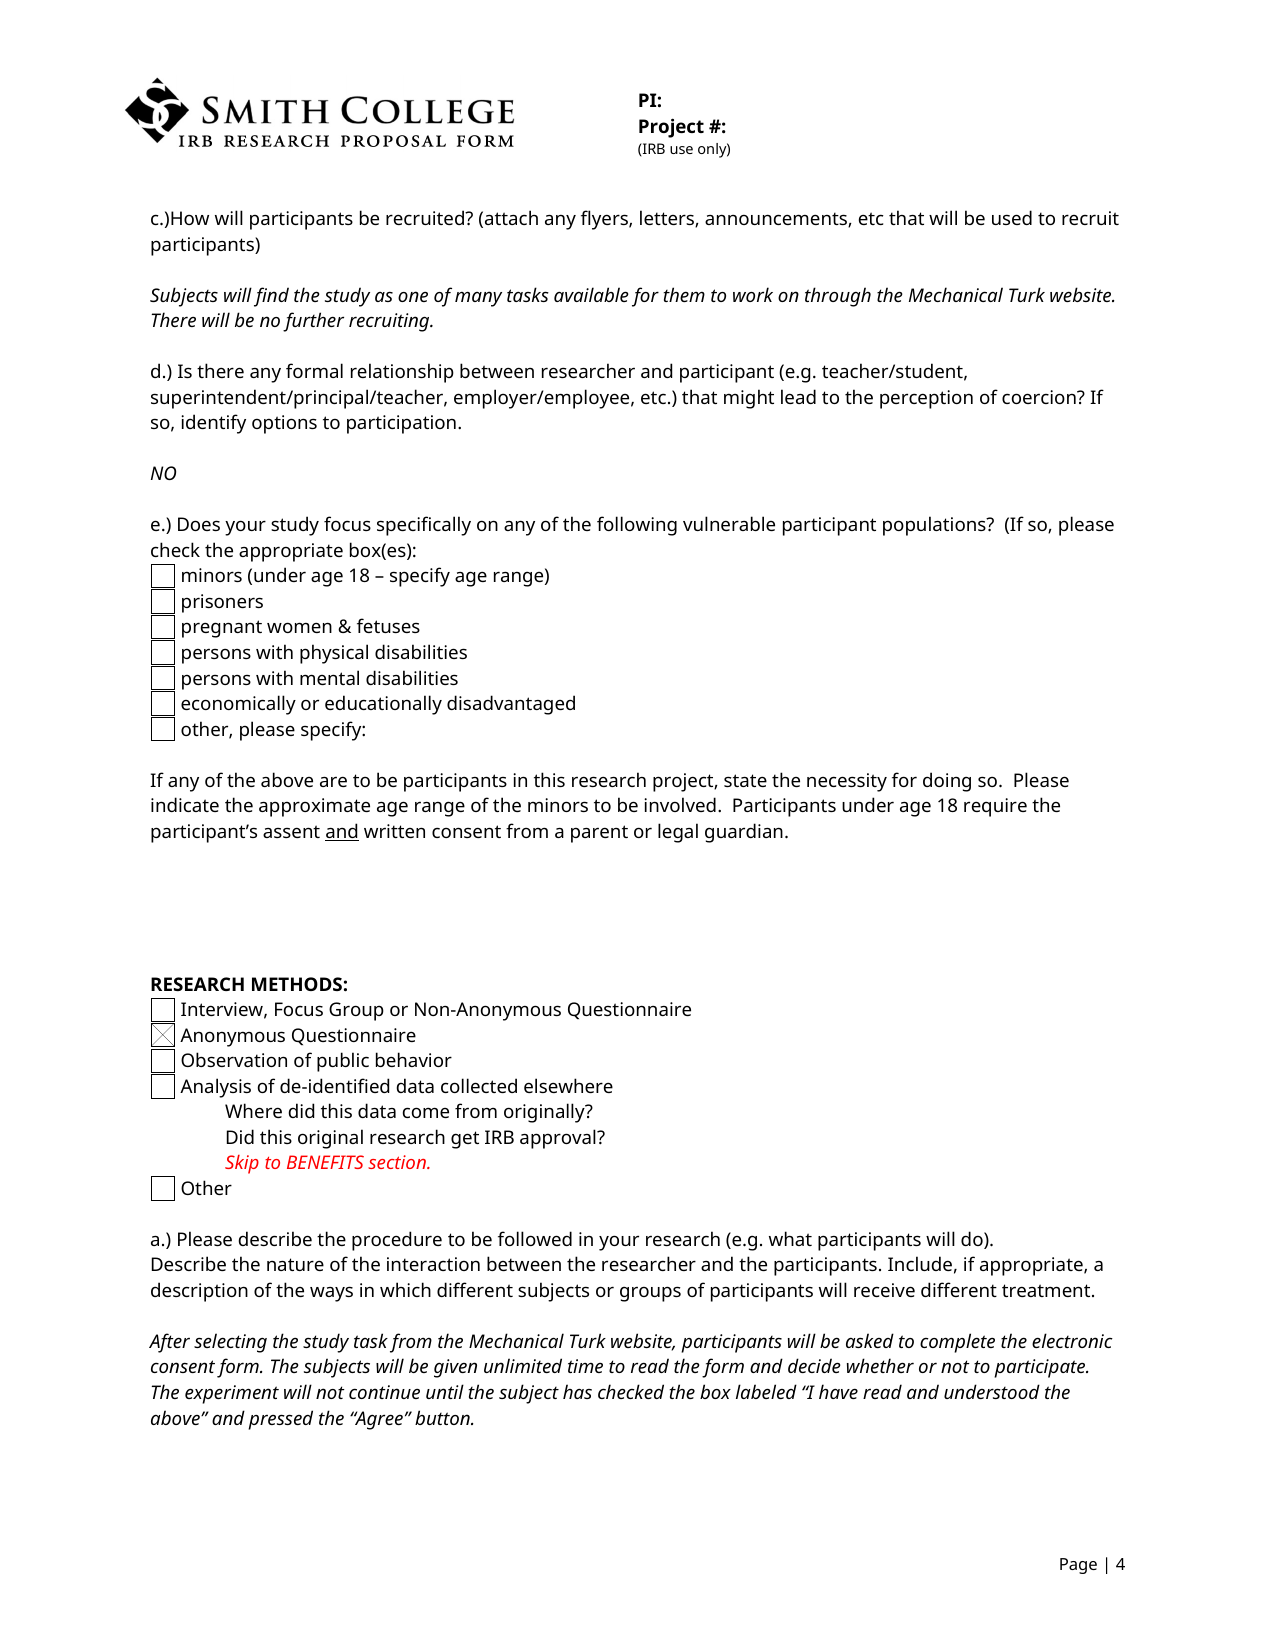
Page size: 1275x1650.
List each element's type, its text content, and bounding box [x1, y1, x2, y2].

text Analysis of de-identified data collected elsewhere [150, 1073, 1125, 1099]
text RESEARCH METHODS: [150, 971, 1125, 997]
picture [120, 75, 517, 152]
text pregnant women & fetuses [150, 614, 1125, 639]
text economically or educationally disadvantaged [150, 690, 1125, 716]
text Other [150, 1175, 1125, 1201]
text Anonymous Questionnaire [150, 1022, 1125, 1048]
text other, please specify: [150, 716, 1125, 741]
text NO [150, 461, 1125, 486]
text Where did this data come from originally? [150, 1099, 1125, 1124]
text persons with mental disabilities [150, 665, 1125, 690]
text Interview, Focus Group or Non-Anonymous Questionnaire [150, 997, 1125, 1022]
text d.) Is there any formal relationship between researcher and participant (e.g. teacher/student, superintendent/principal/teacher, employer/employee, etc.) that might lead to the perception of coercion? If so, identify options to participation. [150, 358, 1125, 435]
text prisoners [150, 588, 1125, 614]
text c.)How will participants be recruited? (attach any flyers, letters, announcements, etc that will be used to recruit participants) [150, 205, 1125, 256]
text Skip to BENEFITS section. [150, 1150, 1125, 1175]
text Observation of public behavior [150, 1048, 1125, 1073]
text persons with physical disabilities [150, 639, 1125, 665]
text Did this original research get IRB approval? [150, 1124, 1125, 1150]
text Describe the nature of the interaction between the researcher and the participants. Include, if appropriate, a description of the ways in which different subjects or groups of participants will receive different treatment. [150, 1252, 1125, 1303]
text minors (under age 18 – specify age range) [150, 563, 1125, 588]
text If any of the above are to be participants in this research project, state the necessity for doing so. Please indicate the approximate age range of the minors to be involved. Participants under age 18 require the participant’s assent and written consent from a parent or legal guardian. [150, 767, 1125, 843]
text a.) Please describe the procedure to be followed in your research (e.g. what participants will do). [150, 1226, 1125, 1252]
text Subjects will find the study as one of many tasks available for them to work on through the Mechanical Turk website. There will be no further recruiting. [150, 282, 1125, 333]
text e.) Does your study focus specifically on any of the following vulnerable participant populations? (If so, please check the appropriate box(es): [150, 512, 1125, 563]
text After selecting the study task from the Mechanical Turk website, participants will be asked to complete the electronic consent form. The subjects will be given unlimited time to read the form and decide whether or not to participate. The experiment will not continue until the subject has checked the box labeled “I have read and understood the above” and pressed the “Agree” button. [150, 1328, 1125, 1430]
